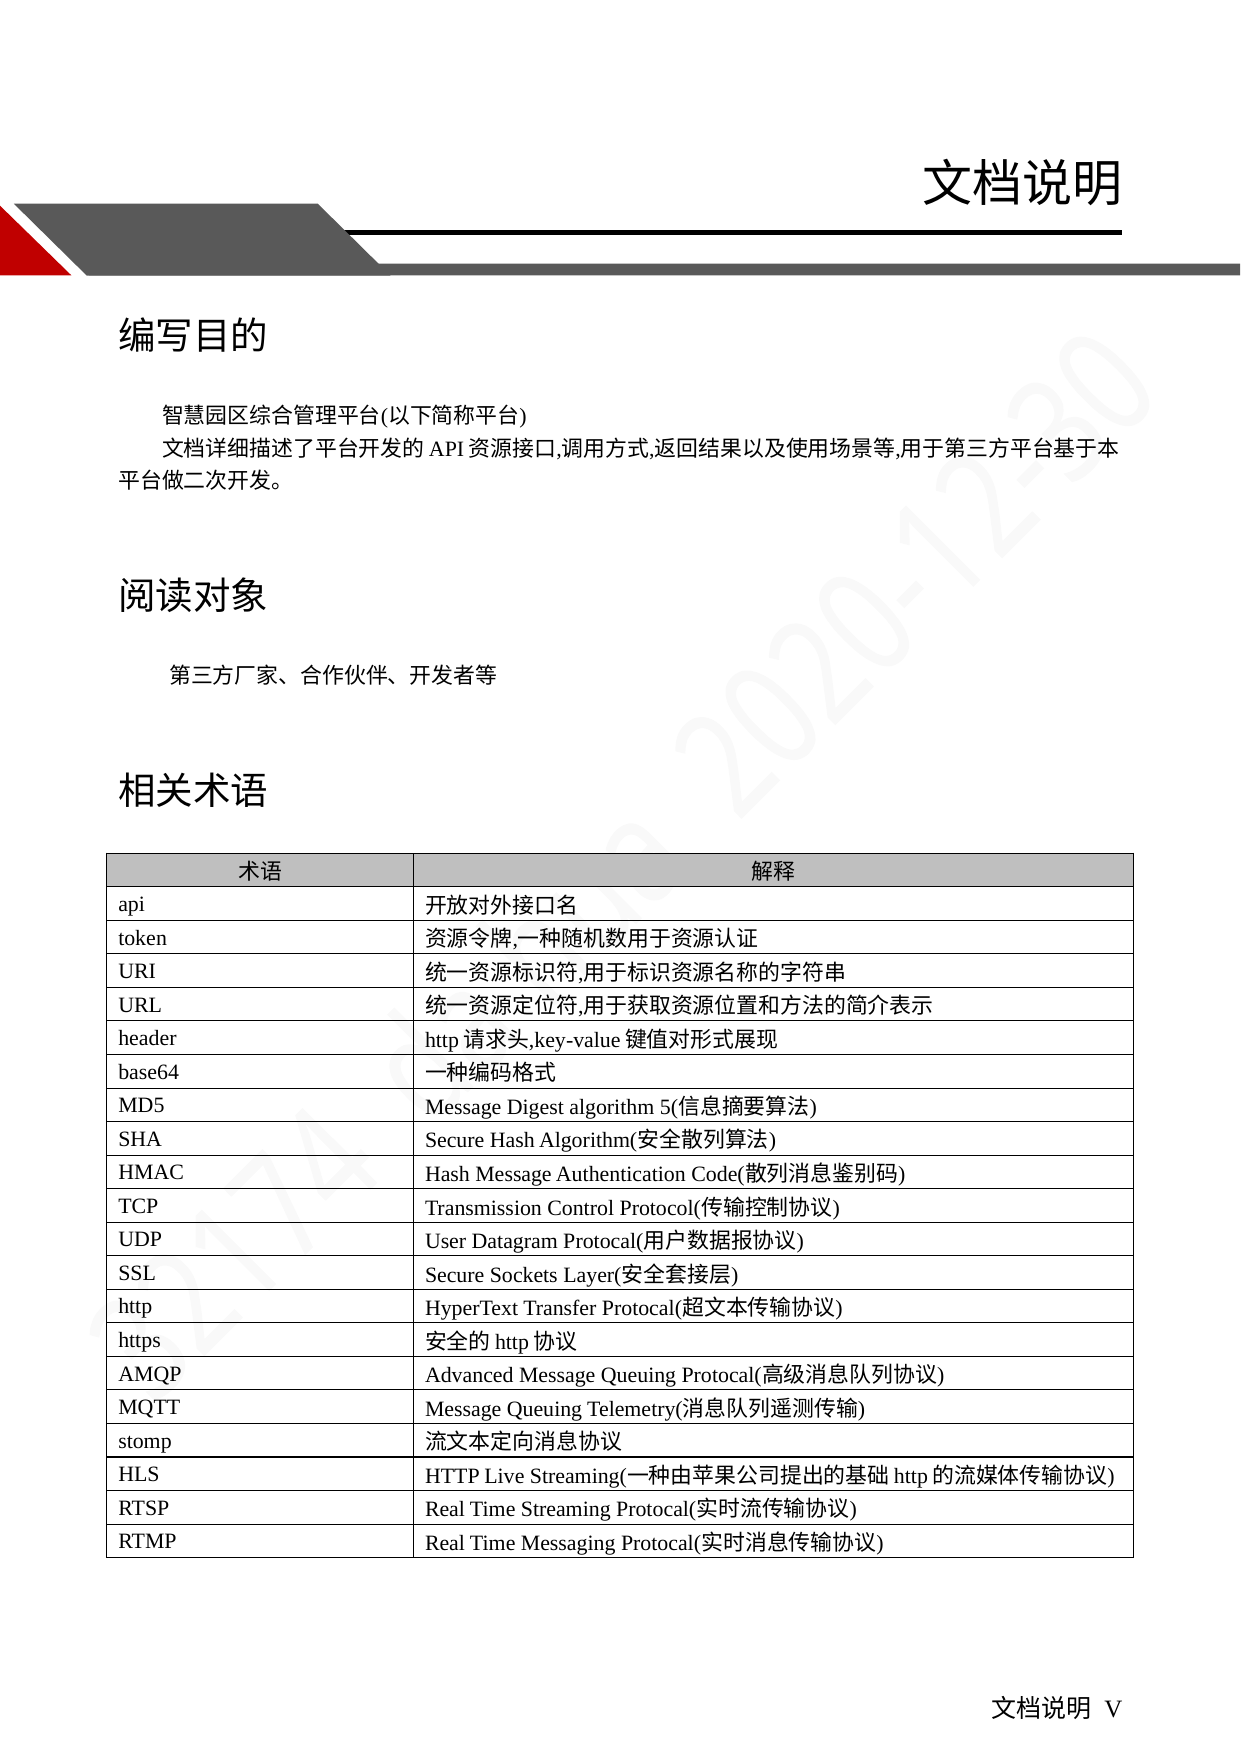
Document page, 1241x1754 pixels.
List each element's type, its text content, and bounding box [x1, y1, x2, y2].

table_cell UDP [107, 1223, 413, 1255]
table_cell AMQP [107, 1357, 413, 1389]
text 第三方厂家、合作伙伴、开发者等 [118, 658, 1122, 690]
table_cell api [107, 887, 413, 920]
table_cell Transmission Control Protocol(传输控制协议) [414, 1189, 1133, 1222]
table_cell Real Time Messaging Protocal(实时消息传输协议) [414, 1525, 1133, 1557]
table_cell TCP [107, 1189, 413, 1222]
table_cell Advanced Message Queuing Protocal(高级消息队列协议) [414, 1357, 1133, 1389]
table_cell HMAC [107, 1156, 413, 1188]
table_cell RTMP [107, 1525, 413, 1557]
table_cell Secure Sockets Layer(安全套接层) [414, 1256, 1133, 1289]
table_cell Message Queuing Telemetry(消息队列遥测传输) [414, 1390, 1133, 1423]
table_cell RTSP [107, 1491, 413, 1523]
table_cell HyperText Transfer Protocal(超文本传输协议) [414, 1290, 1133, 1322]
table_cell http [107, 1290, 413, 1322]
table_cell Secure Hash Algorithm(安全散列算法) [414, 1122, 1133, 1154]
subtitle 相关术语 [118, 755, 1122, 820]
table_cell 一种编码格式 [414, 1055, 1133, 1087]
text 智慧园区综合管理平台(以下简称平台) [118, 398, 1122, 430]
table_cell Message Digest algorithm 5(信息摘要算法) [414, 1089, 1133, 1121]
table_cell 流文本定向消息协议 [414, 1424, 1133, 1456]
table_cell URI [107, 954, 413, 987]
table_cell 统一资源标识符,用于标识资源名称的字符串 [414, 954, 1133, 987]
table_cell stomp [107, 1424, 413, 1456]
table_cell SHA [107, 1122, 413, 1154]
table_header 解释 [414, 854, 1133, 886]
text 文档详细描述了平台开发的API资源接口,调用方式,返回结果以及使用场景等,用于第三方平台基于本平台做二次开发。 [118, 430, 1122, 495]
table_cell 统一资源定位符,用于获取资源位置和方法的简介表示 [414, 988, 1133, 1020]
table_cell HLS [107, 1458, 413, 1490]
subtitle 阅读对象 [118, 560, 1122, 625]
table_header 术语 [107, 854, 413, 886]
table_cell 开放对外接口名 [414, 887, 1133, 920]
table_cell 资源令牌,一种随机数用于资源认证 [414, 921, 1133, 953]
table_cell header [107, 1021, 413, 1054]
table_cell SSL [107, 1256, 413, 1289]
table_cell 安全的http协议 [414, 1323, 1133, 1356]
table_cell http请求头,key-value键值对形式展现 [414, 1021, 1133, 1054]
table_cell HTTP Live Streaming(一种由苹果公司提出的基础http的流媒体传输协议) [414, 1458, 1133, 1490]
table_cell URL [107, 988, 413, 1020]
table_cell Real Time Streaming Protocal(实时流传输协议) [414, 1491, 1133, 1523]
table_cell MD5 [107, 1089, 413, 1121]
table_cell Hash Message Authentication Code(散列消息鉴别码) [414, 1156, 1133, 1188]
table_cell token [107, 921, 413, 953]
subtitle 编写目的 [118, 300, 1122, 365]
text 文档说明 [118, 131, 1122, 230]
table_cell https [107, 1323, 413, 1356]
table_cell MQTT [107, 1390, 413, 1423]
table_cell base64 [107, 1055, 413, 1087]
table_cell User Datagram Protocal(用户数据报协议) [414, 1223, 1133, 1255]
